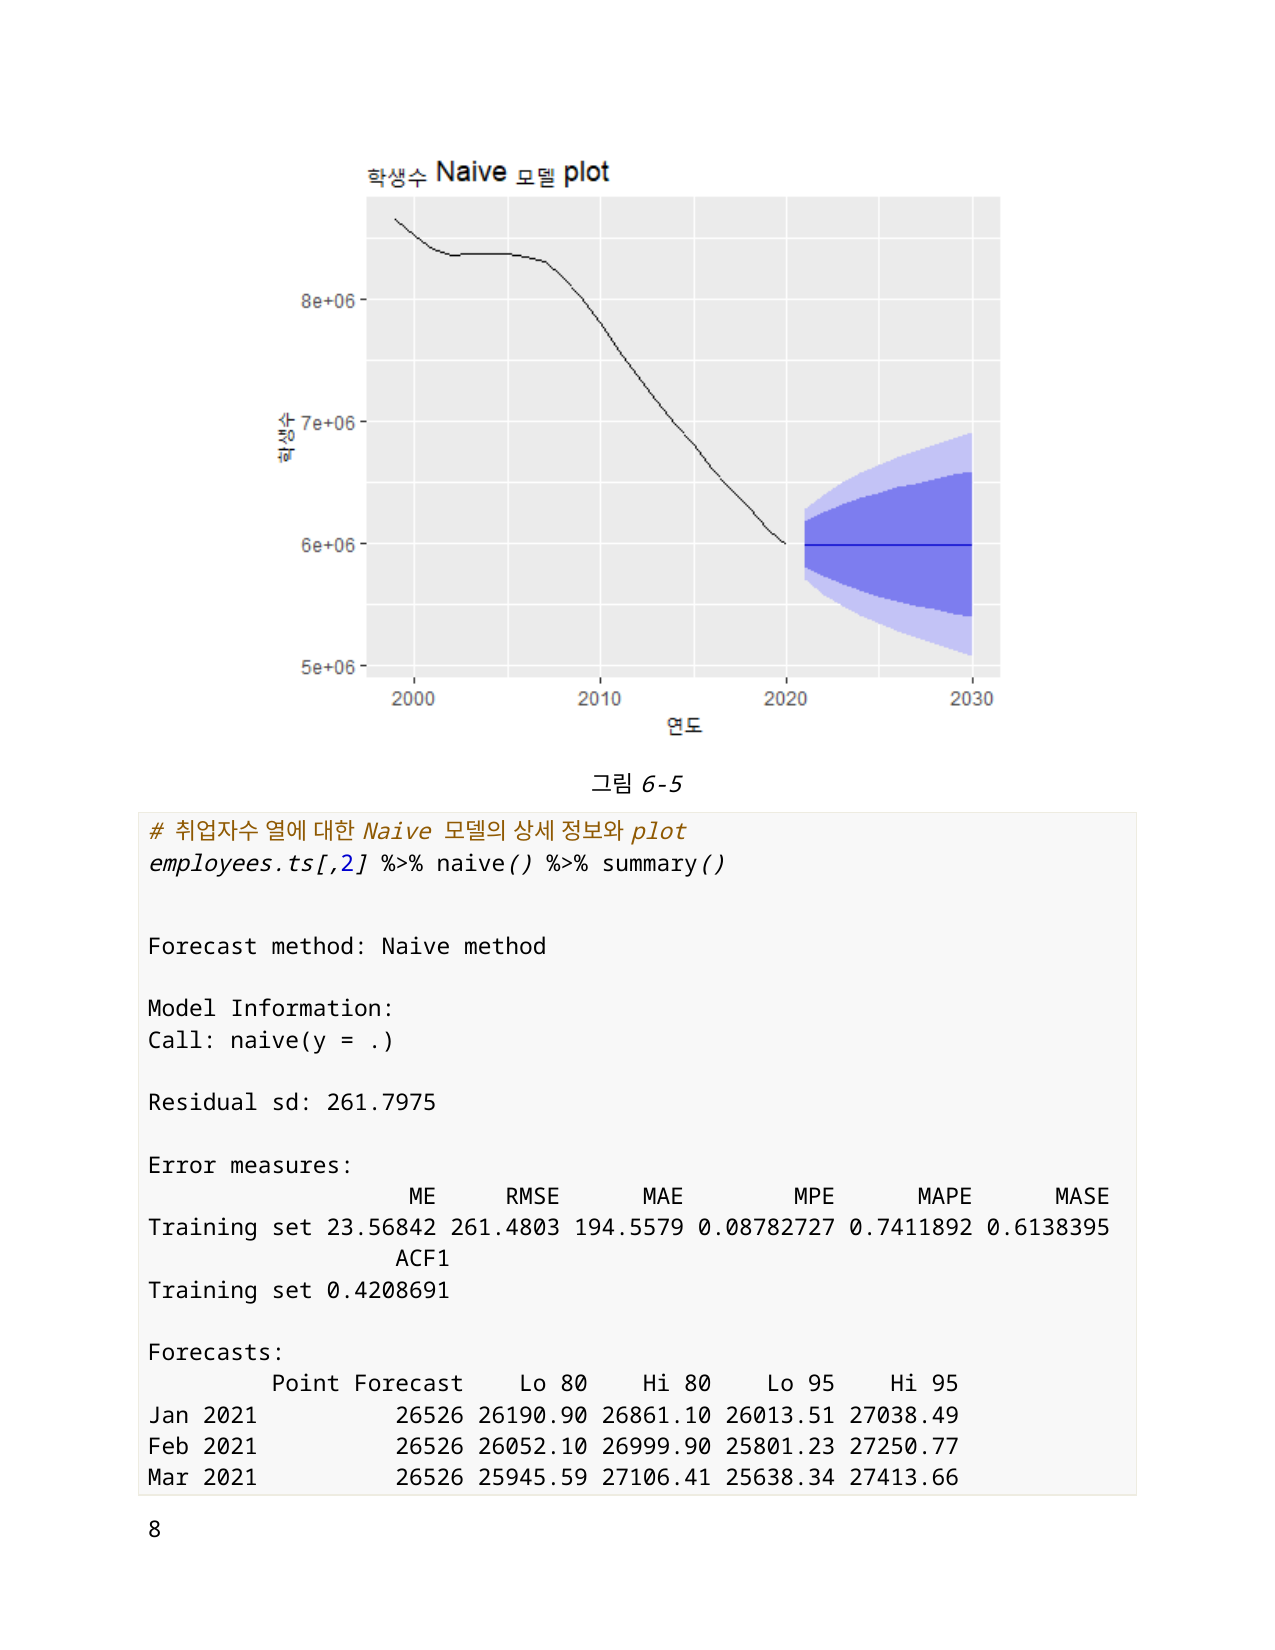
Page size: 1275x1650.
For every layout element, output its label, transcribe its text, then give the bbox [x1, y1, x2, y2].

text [139, 896, 1136, 1494]
text 그림 6-5 [148, 768, 1127, 800]
text # 취업자수 열에 대한 Naive 모델의 상세 정보와 plot employees.ts[,2] %>% naive() %>% summary() [139, 813, 1136, 878]
picture [262, 147, 1013, 748]
